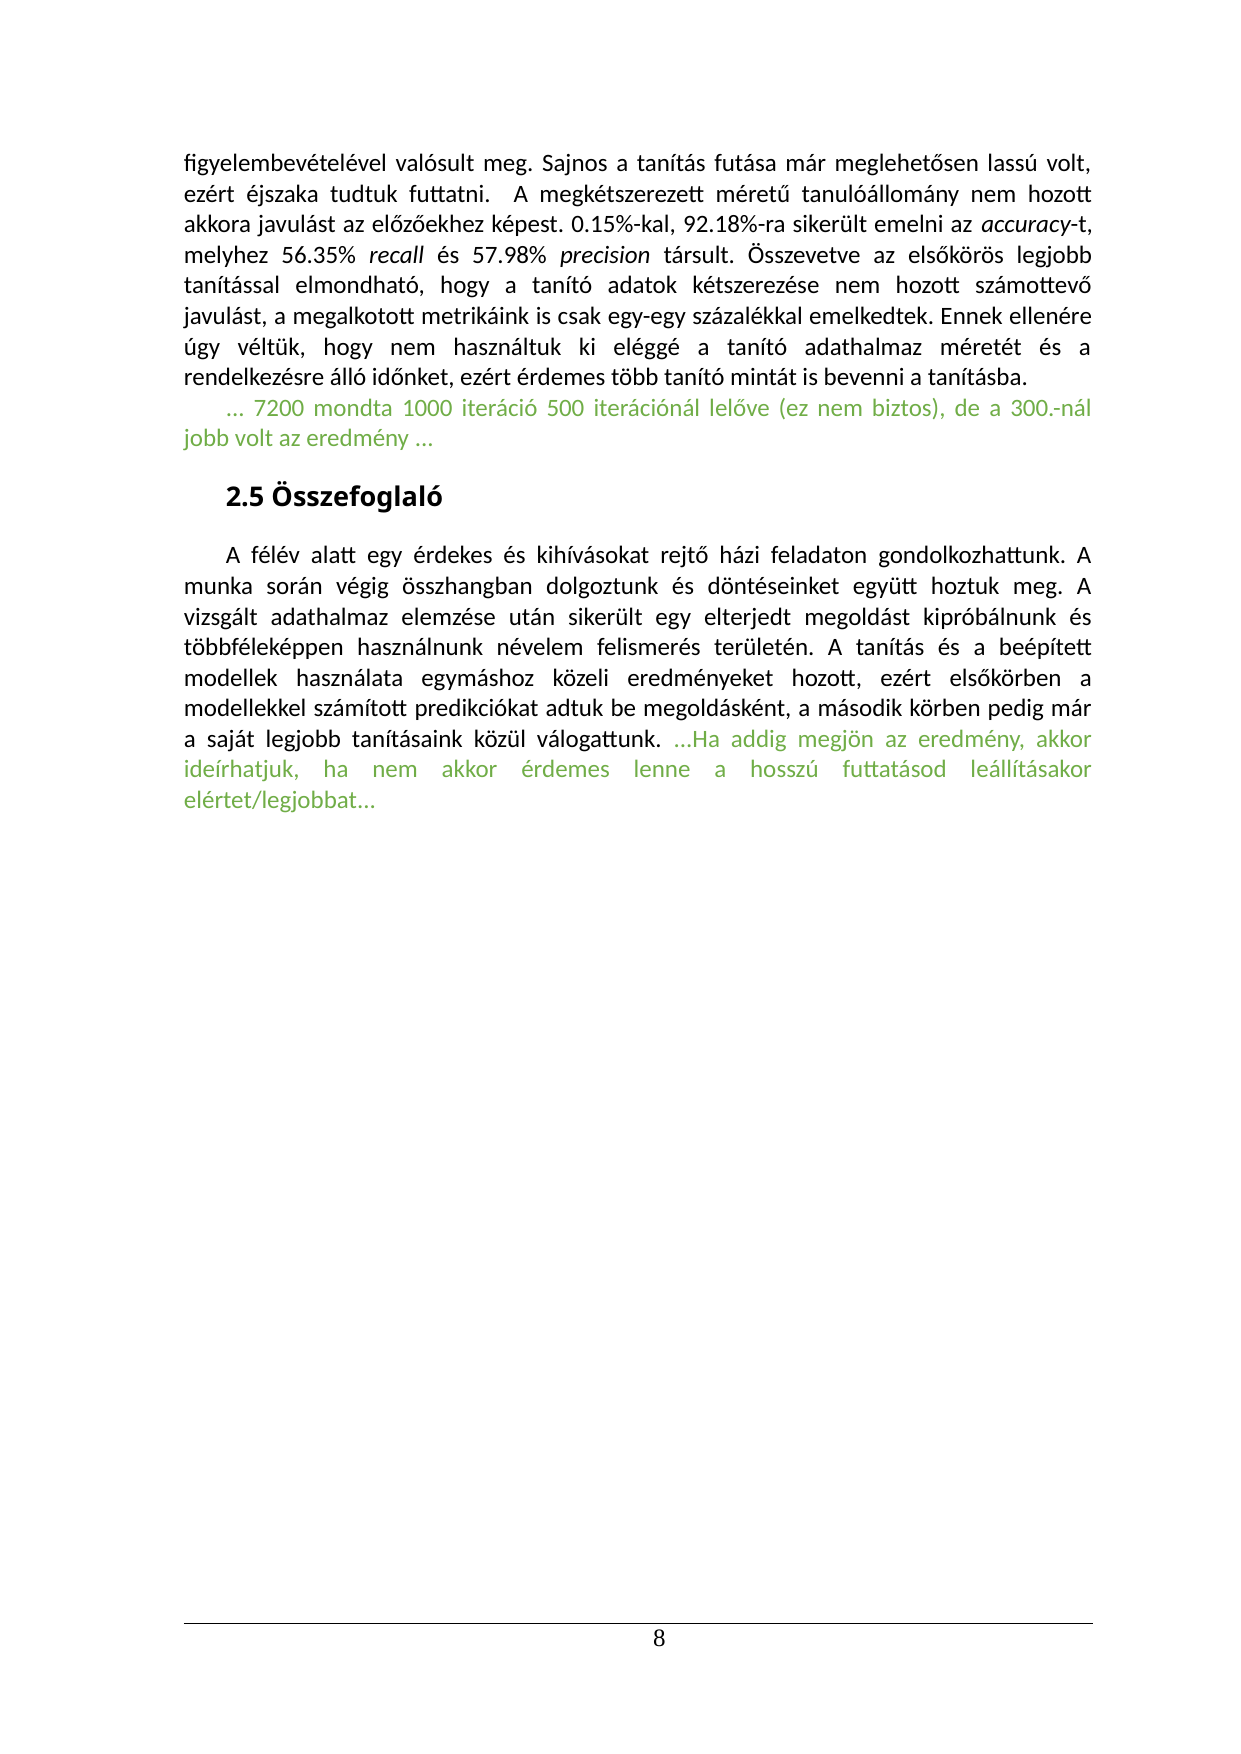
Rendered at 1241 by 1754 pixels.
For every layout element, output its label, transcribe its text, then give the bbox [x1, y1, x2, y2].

text ... 7200 mondta 1000 iteráció 500 iterációnál lelőve (ez nem biztos), de a 300.-nál jobb volt az eredmény ... [184, 392, 1093, 453]
subtitle 2.5 Összefoglaló [184, 478, 1093, 515]
text A félév alatt egy érdekes és kihívásokat rejtő házi feladaton gondolkozhattunk. A munka során végig összhangban dolgoztunk és döntéseinket együtt hoztuk meg. A vizsgált adathalmaz elemzése után sikerült egy elterjedt megoldást kipróbálnunk és többféleképpen használnunk névelem felismerés területén. A tanítás és a beépített modellek használata egymáshoz közeli eredményeket hozott, ezért elsőkörben a modellekkel számított predikciókat adtuk be megoldásként, a második körben pedig már a saját legjobb tanításaink közül válogattunk. ...Ha addig megjön az eredmény, akkor ideírhatjuk, ha nem akkor érdemes lenne a hosszú futtatásod leállításakor elértet/legjobbat... [184, 540, 1093, 814]
